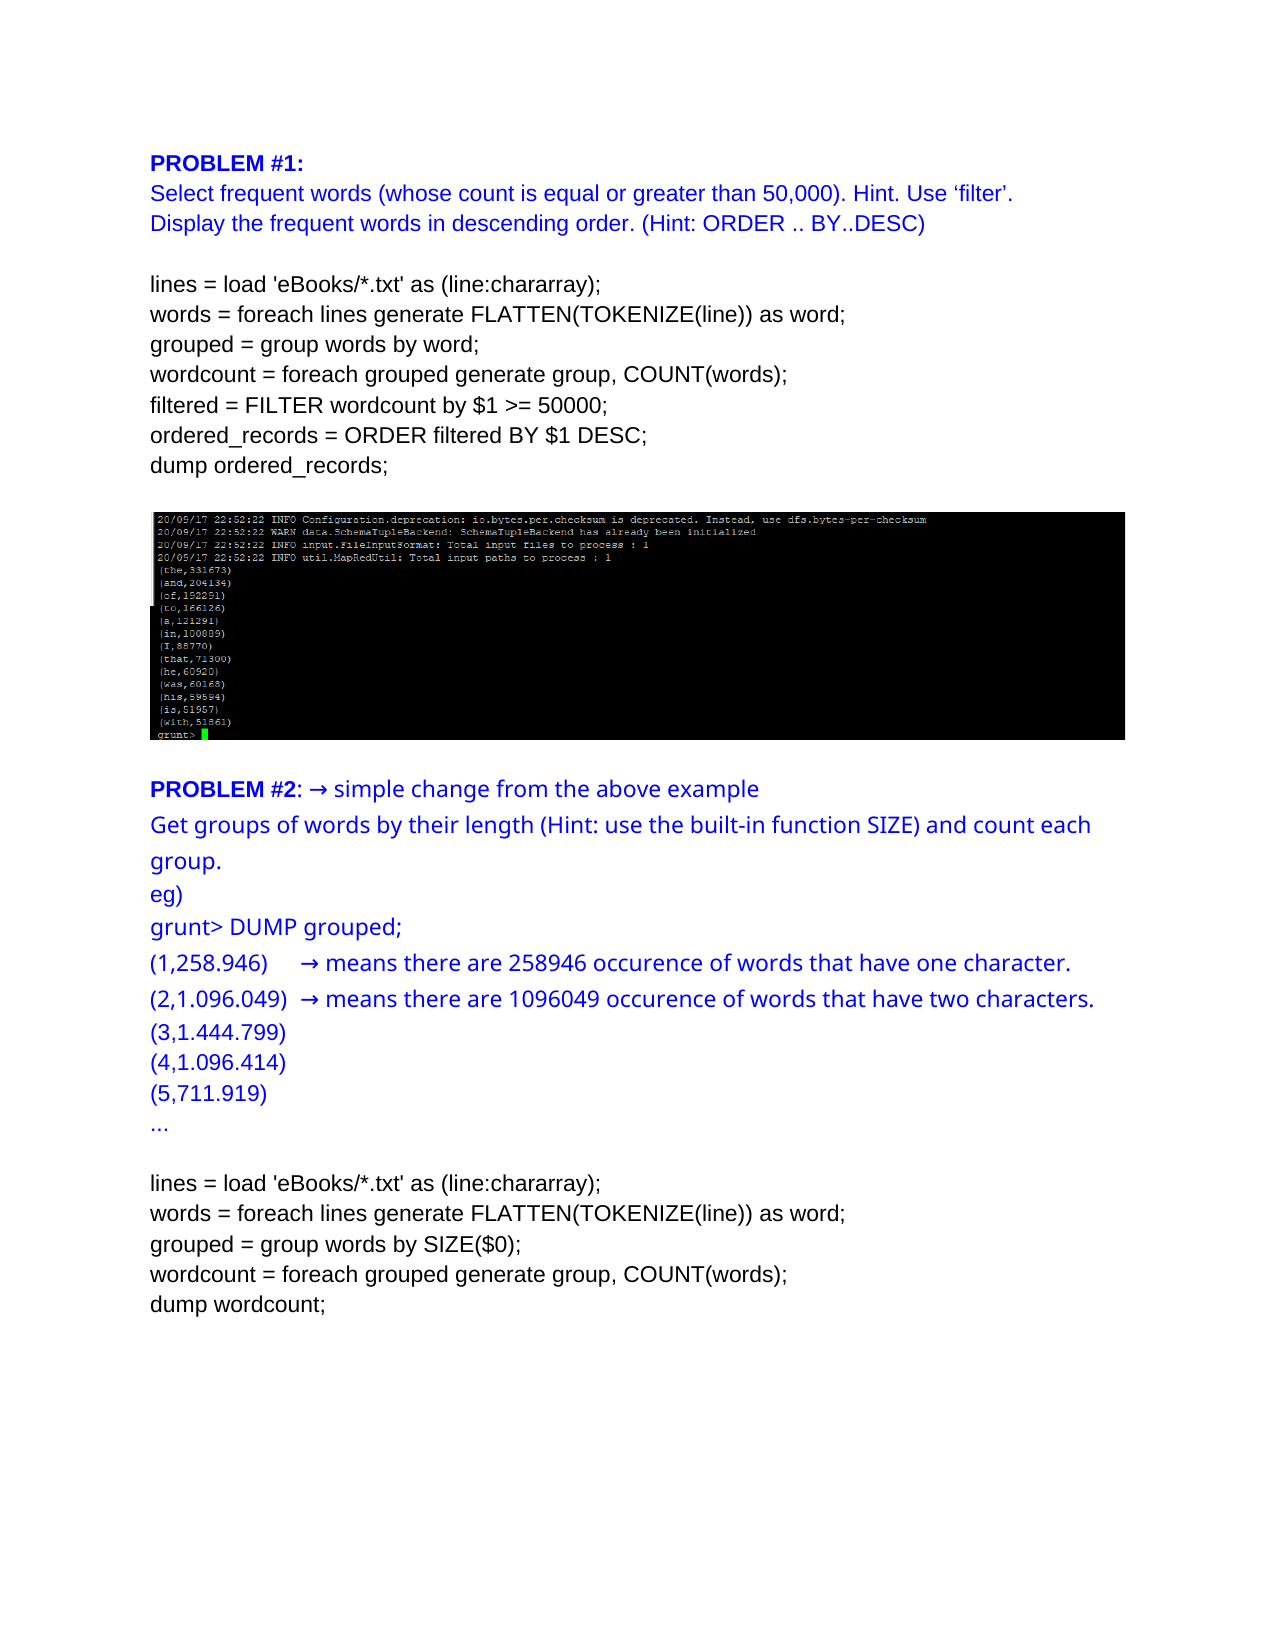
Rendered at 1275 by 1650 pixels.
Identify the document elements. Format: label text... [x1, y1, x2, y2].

text eg) [150, 881, 1125, 907]
text grunt> DUMP grouped; (1,258.946) → means there are 258946 occurence of words that have one character. [150, 911, 1125, 978]
text dump wordcount; [150, 1291, 1125, 1317]
text (5,711.919) [150, 1079, 1125, 1106]
text (3,1.444.799) [150, 1019, 1125, 1045]
text words = foreach lines generate FLATTEN(TOKENIZE(line)) as word; [150, 1200, 1125, 1227]
text ... [150, 1110, 1125, 1136]
text dump ordered_records; [150, 452, 1125, 478]
text lines = load 'eBooks/*.txt' as (line:chararray); [150, 1170, 1125, 1196]
text lines = load 'eBooks/*.txt' as (line:chararray); [150, 271, 1125, 297]
text ordered_records = ORDER filtered BY $1 DESC; [150, 422, 1125, 448]
text wordcount = foreach grouped generate group, COUNT(words); [150, 1261, 1125, 1287]
text PROBLEM #2: → simple change from the above example Get groups of words by their length (Hint: use the built-in function SIZE) and count each group. [150, 773, 1125, 876]
text words = foreach lines generate FLATTEN(TOKENIZE(line)) as word; [150, 301, 1125, 327]
text Display the frequent words in descending order. (Hint: ORDER .. BY..DESC) [150, 210, 1125, 237]
text (4,1.096.414) [150, 1049, 1125, 1076]
picture [150, 512, 1125, 740]
text grouped = group words by SIZE($0); [150, 1231, 1125, 1257]
text (2,1.096.049) → means there are 1096049 occurence of words that have two characters. [150, 983, 1125, 1014]
text PROBLEM #1: [150, 150, 1125, 176]
text filtered = FILTER wordcount by $1 >= 50000; [150, 392, 1125, 418]
text Select frequent words (whose count is equal or greater than 50,000). Hint. Use ‘filter’. [150, 180, 1125, 207]
text grouped = group words by word; [150, 331, 1125, 358]
text wordcount = foreach grouped generate group, COUNT(words); [150, 361, 1125, 388]
